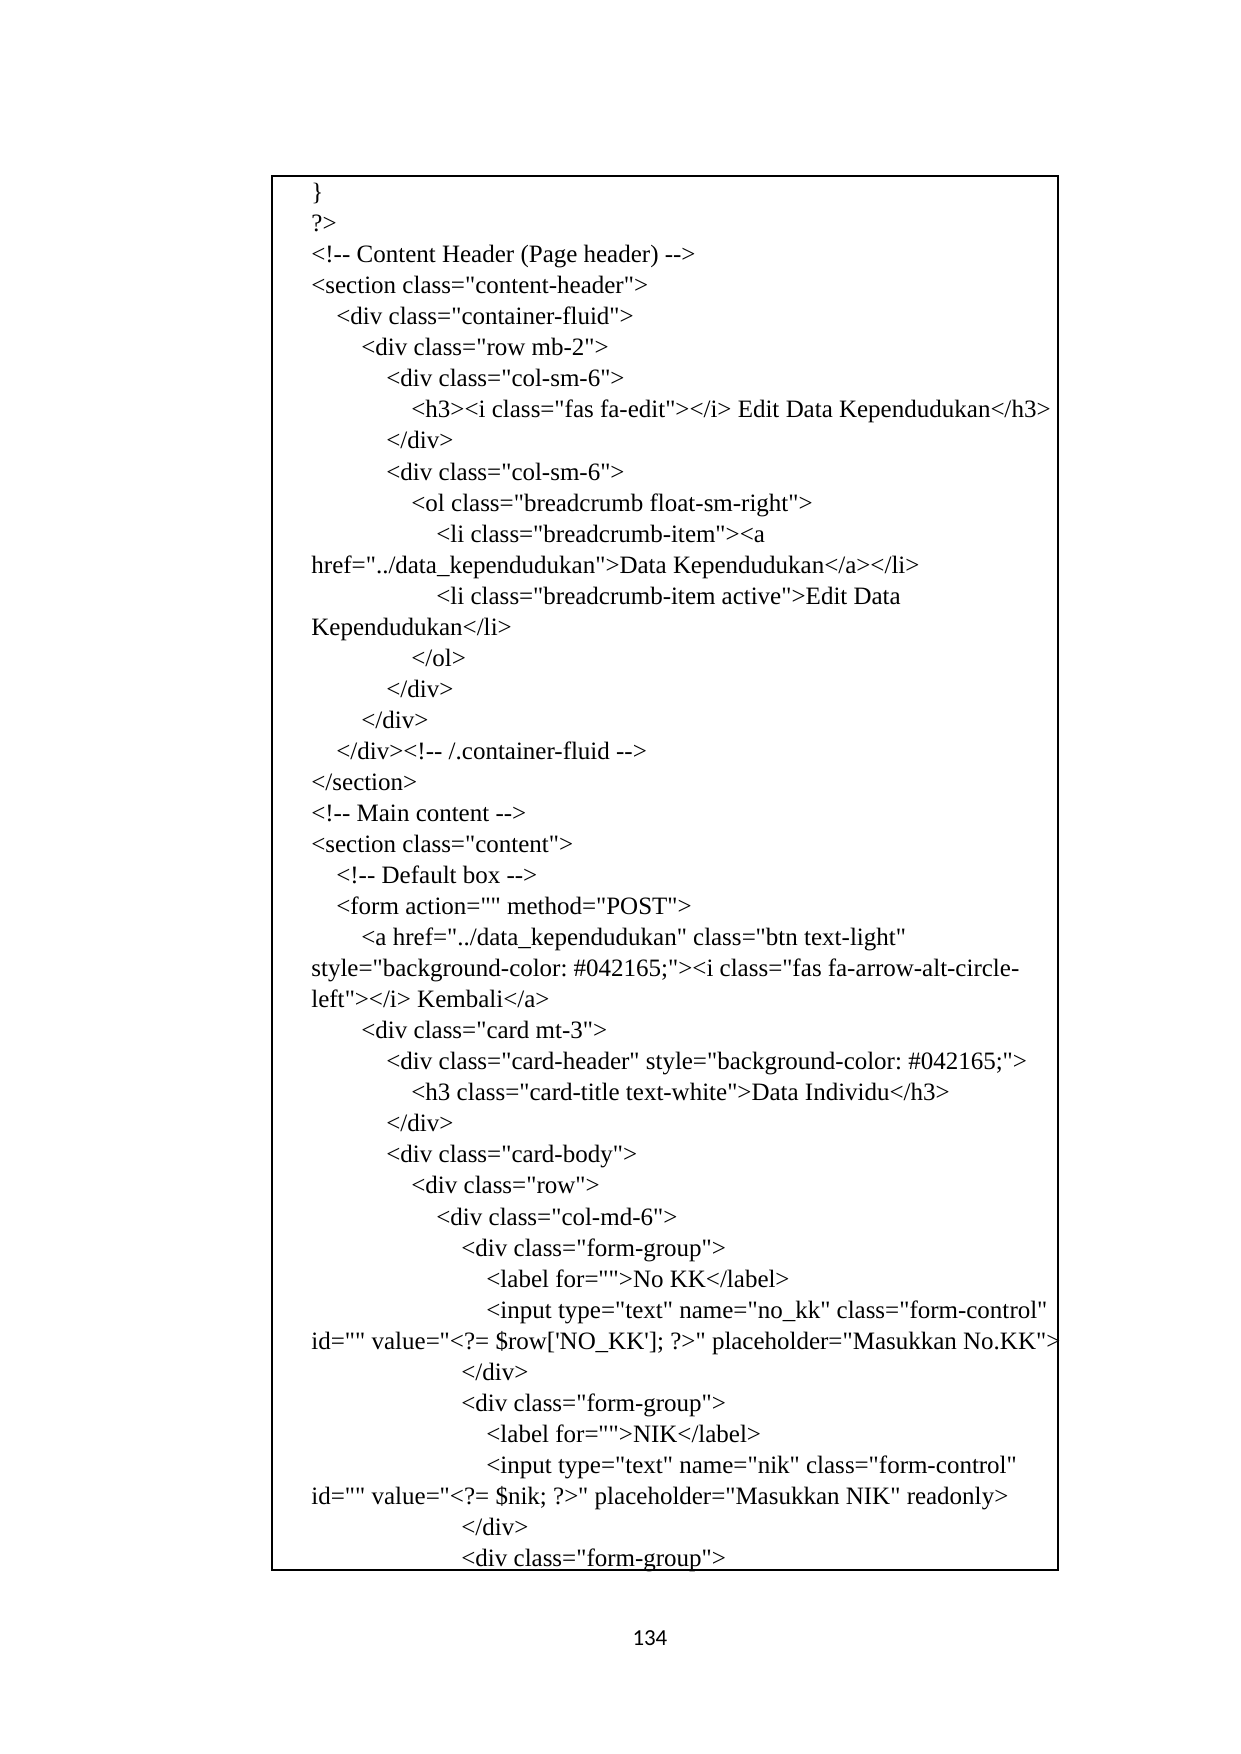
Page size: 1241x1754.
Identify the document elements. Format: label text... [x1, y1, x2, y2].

list <label for="">NIK</label> [311, 1419, 1057, 1448]
list </div> [311, 1108, 1057, 1137]
list <form action="" method="POST"> [311, 891, 1057, 920]
list <div class="form-group"> [311, 1543, 1063, 1572]
list <div class="form-group"> [311, 1233, 1057, 1261]
list <div class="container-fluid"> [311, 301, 1057, 330]
list <div class="col-md-6"> [311, 1202, 1057, 1230]
list </div><!-- /.container-fluid --> [311, 736, 1057, 765]
list <input type="text" name="nik" class="form-control" id="" value="<?= $nik; ?>" placeholder="Masukkan NIK" readonly> [311, 1450, 1057, 1510]
list <ol class="breadcrumb float-sm-right"> [311, 488, 1057, 516]
list <input type="text" name="no_kk" class="form-control" id="" value="<?= $row['NO_KK']; ?>" placeholder="Masukkan No.KK"> [311, 1295, 1057, 1354]
list <div class="col-sm-6"> [311, 457, 1057, 485]
list <a href="../data_kependudukan" class="btn text-light" style="background-color: #042165;"><i class="fas fa-arrow-alt-circle-left"></i> Kembali</a> [311, 922, 1057, 1013]
list <label for="">No KK</label> [311, 1264, 1057, 1292]
list <li class="breadcrumb-item active">Edit Data Kependudukan</li> [311, 581, 1057, 641]
list <div class="card mt-3"> [311, 1015, 1057, 1044]
list <li class="breadcrumb-item"><a href="../data_kependudukan">Data Kependudukan</a></li> [311, 519, 1057, 578]
list <div class="card-header" style="background-color: #042165;"> [311, 1046, 1057, 1075]
list </div> [311, 1512, 1057, 1541]
list <h3 class="card-title text-white">Data Individu</h3> [311, 1077, 1057, 1106]
list <section class="content-header"> [311, 270, 1057, 299]
list <div class="row"> [311, 1171, 1057, 1199]
list <!-- Default box --> [311, 860, 1057, 889]
list </div> [311, 426, 1057, 454]
list </ol> [311, 643, 1057, 672]
list </div> [311, 705, 1057, 734]
list <!-- Main content --> [311, 798, 1057, 827]
list </section> [311, 767, 1057, 796]
list <div class="row mb-2"> [311, 332, 1057, 361]
list <div class="col-sm-6"> [311, 363, 1057, 392]
list <!-- Content Header (Page header) --> [311, 239, 1057, 268]
list <div class="form-group"> [311, 1388, 1057, 1417]
list } [311, 177, 1057, 206]
list </div> [311, 1357, 1057, 1386]
list <h3><i class="fas fa-edit"></i> Edit Data Kependudukan</h3> [311, 394, 1057, 423]
list <div class="card-body"> [311, 1139, 1057, 1168]
list </div> [311, 674, 1057, 703]
list <section class="content"> [311, 829, 1057, 858]
list ?> [311, 208, 1057, 237]
